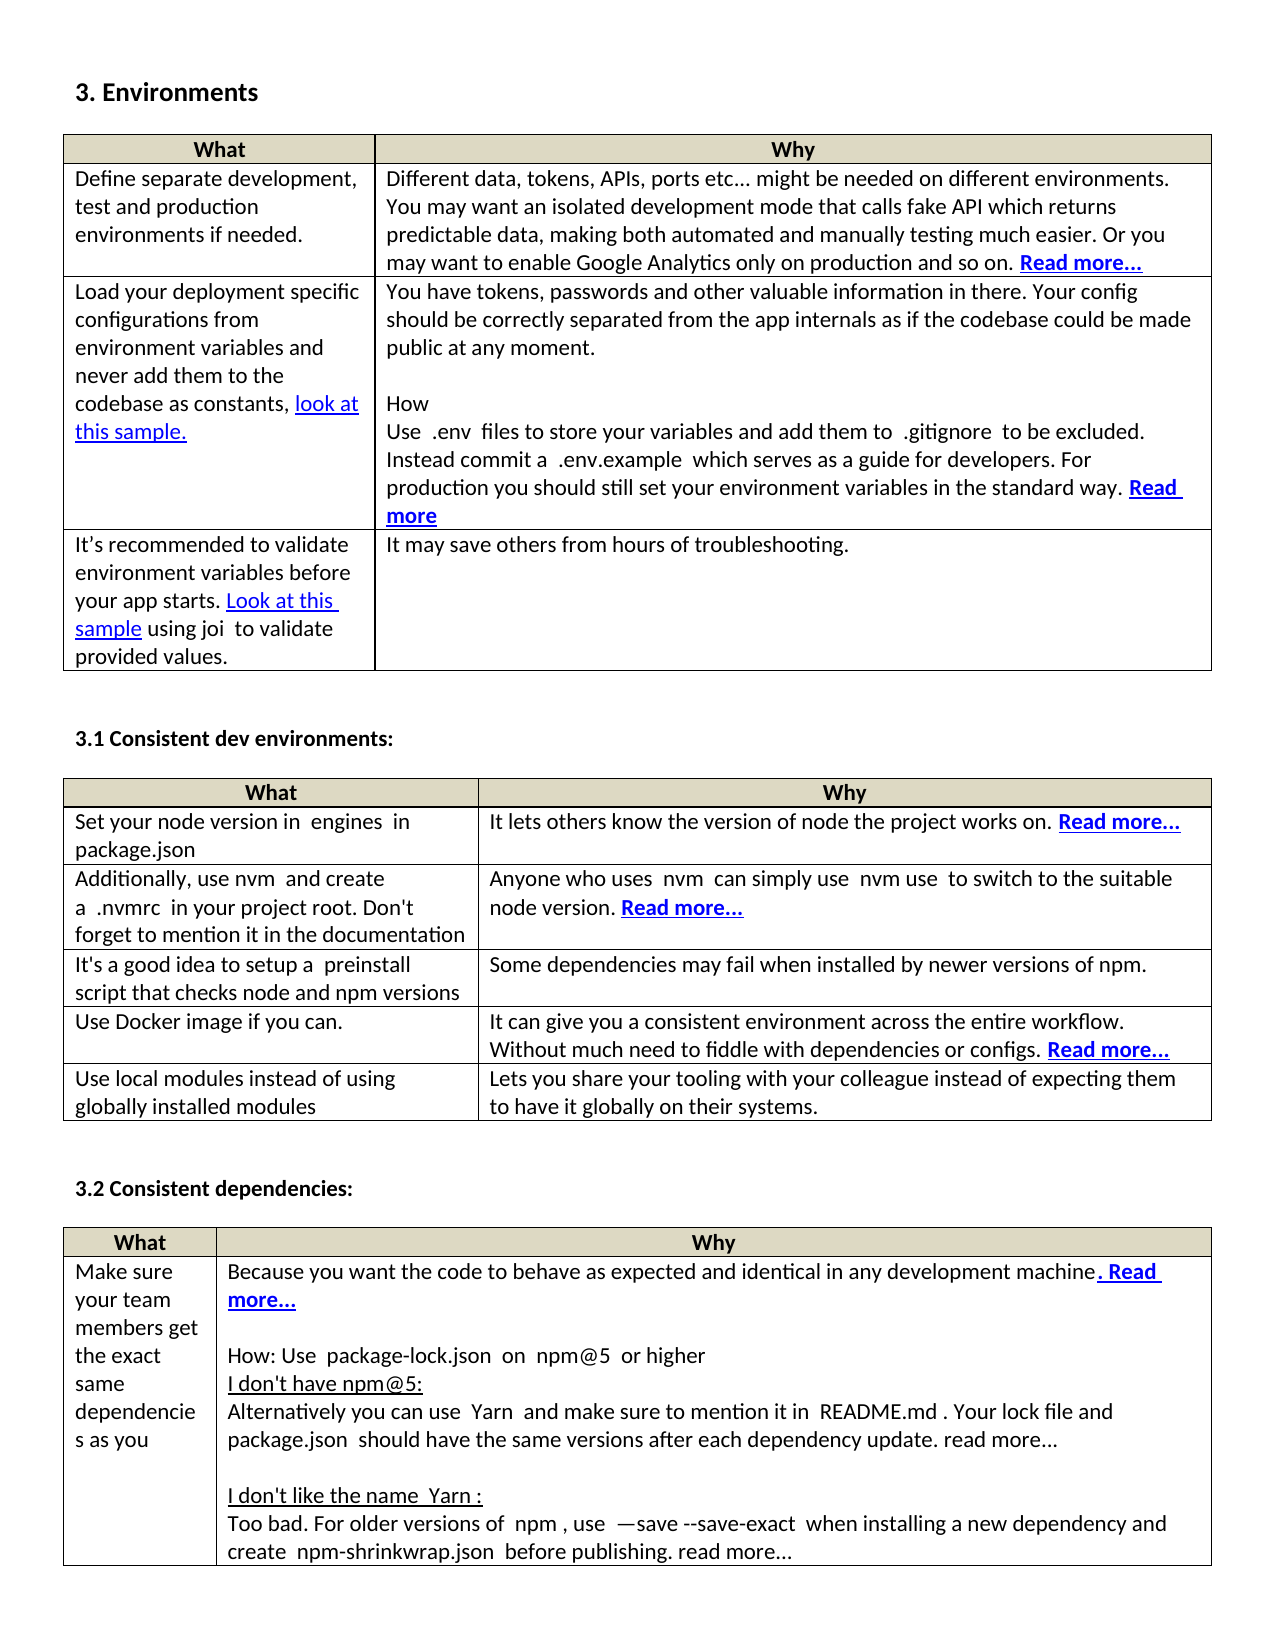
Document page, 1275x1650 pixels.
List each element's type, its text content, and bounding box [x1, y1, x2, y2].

table_header Why [376, 135, 1211, 163]
table_cell It may save others from hours of troubleshooting. [376, 530, 1211, 670]
table_header Why [217, 1228, 1211, 1256]
table_cell It can give you a consistent environment across the entire workflow. Without much need to fiddle with dependencies or configs. Read more... [479, 1007, 1211, 1063]
table_cell Make sure your team members get the exact same dependencies as you [64, 1257, 216, 1565]
table_cell It’s recommended to validate environment variables before your app starts. Look at this sample using joi to validate provided values. [64, 530, 374, 670]
table_cell Set your node version in engines in package.json [64, 808, 478, 863]
table_cell Use Docker image if you can. [64, 1007, 478, 1063]
table_cell It's a good idea to setup a preinstall script that checks node and npm versions [64, 950, 478, 1006]
table_cell Different data, tokens, APIs, ports etc... might be needed on different environments. You may want an isolated development mode that calls fake API which returns predictable data, making both automated and manually testing much easier. Or you may want to enable Google Analytics only on production and so on. Read more... [376, 164, 1211, 276]
table_header What [64, 1228, 216, 1256]
table_cell Load your deployment specific configurations from environment variables and never add them to the codebase as constants, look at this sample. [64, 277, 374, 529]
text 3.1 Consistent dev environments: [75, 724, 1200, 752]
table_cell Lets you share your tooling with your colleague instead of expecting them to have it globally on their systems. [479, 1064, 1211, 1120]
text 3. Environments [75, 75, 1200, 108]
table_header What [64, 135, 374, 163]
table_cell Anyone who uses nvm can simply use nvm use to switch to the suitable node version. Read more... [479, 865, 1211, 949]
table_cell Because you want the code to behave as expected and identical in any development machine. Read more... How: Use package-lock.json on npm@5 or higher I don't have npm@5: Alternatively you can use Yarn and make sure to mention it in README.md . Your lock file and package.json should have the same versions after each dependency update. read more... I don't like the name Yarn : Too bad. For older versions of npm , use —save --save-exact when installing a new dependency and create npm-shrinkwrap.json before publishing. read more... [217, 1257, 1211, 1565]
table_cell Additionally, use nvm and create a .nvmrc in your project root. Don't forget to mention it in the documentation [64, 865, 478, 949]
table_cell Some dependencies may fail when installed by newer versions of npm. [479, 950, 1211, 1006]
table_cell It lets others know the version of node the project works on. Read more... [479, 808, 1211, 863]
table_header Why [479, 779, 1211, 806]
table_cell You have tokens, passwords and other valuable information in there. Your config should be correctly separated from the app internals as if the codebase could be made public at any moment. How Use .env files to store your variables and add them to .gitignore to be excluded. Instead commit a .env.example which serves as a guide for developers. For production you should still set your environment variables in the standard way. Read more [376, 277, 1211, 529]
table_header What [64, 779, 478, 806]
table_cell Use local modules instead of using globally installed modules [64, 1064, 478, 1120]
table_cell Define separate development, test and production environments if needed. [64, 164, 374, 276]
text 3.2 Consistent dependencies: [75, 1174, 1200, 1202]
